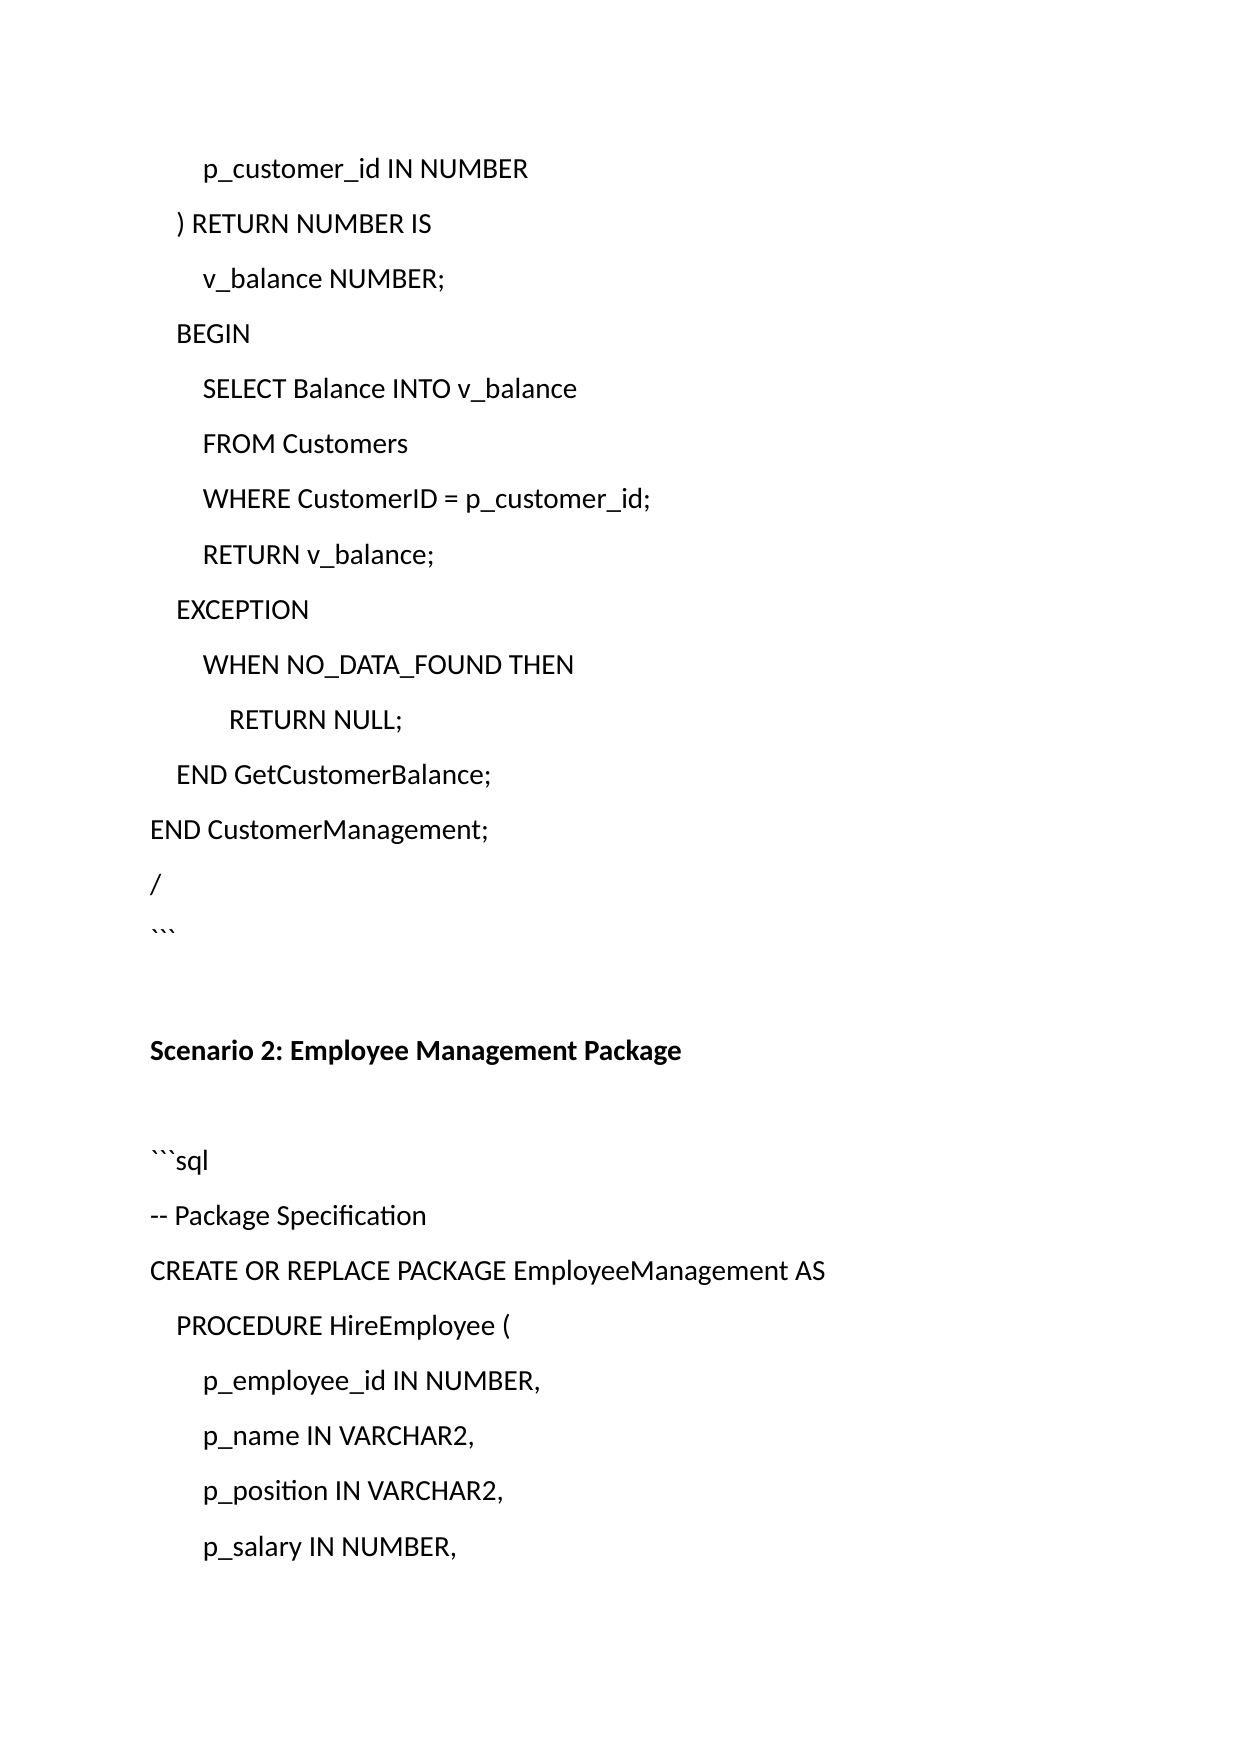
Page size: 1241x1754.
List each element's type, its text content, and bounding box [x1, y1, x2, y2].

text END CustomerManagement; [150, 811, 1090, 847]
text EXCEPTION [150, 591, 1090, 626]
text / [150, 866, 1090, 902]
text p_salary IN NUMBER, [150, 1528, 1090, 1563]
text Scenario 2: Employee Management Package [150, 1032, 1090, 1067]
text ) RETURN NUMBER IS [150, 205, 1090, 241]
text END GetCustomerBalance; [150, 756, 1090, 792]
text CREATE OR REPLACE PACKAGE EmployeeManagement AS [150, 1252, 1090, 1288]
text p_name IN VARCHAR2, [150, 1417, 1090, 1453]
text SELECT Balance INTO v_balance [150, 370, 1090, 406]
text v_balance NUMBER; [150, 260, 1090, 296]
text -- Package Specification [150, 1197, 1090, 1233]
text BEGIN [150, 315, 1090, 351]
text ```sql [150, 1142, 1090, 1177]
text WHEN NO_DATA_FOUND THEN [150, 646, 1090, 682]
text RETURN NULL; [150, 701, 1090, 737]
text p_position IN VARCHAR2, [150, 1472, 1090, 1508]
text ``` [150, 921, 1090, 957]
text RETURN v_balance; [150, 536, 1090, 571]
text PROCEDURE HireEmployee ( [150, 1307, 1090, 1343]
text FROM Customers [150, 426, 1090, 461]
text WHERE CustomerID = p_customer_id; [150, 481, 1090, 516]
text p_employee_id IN NUMBER, [150, 1362, 1090, 1398]
text p_customer_id IN NUMBER [150, 150, 1090, 186]
